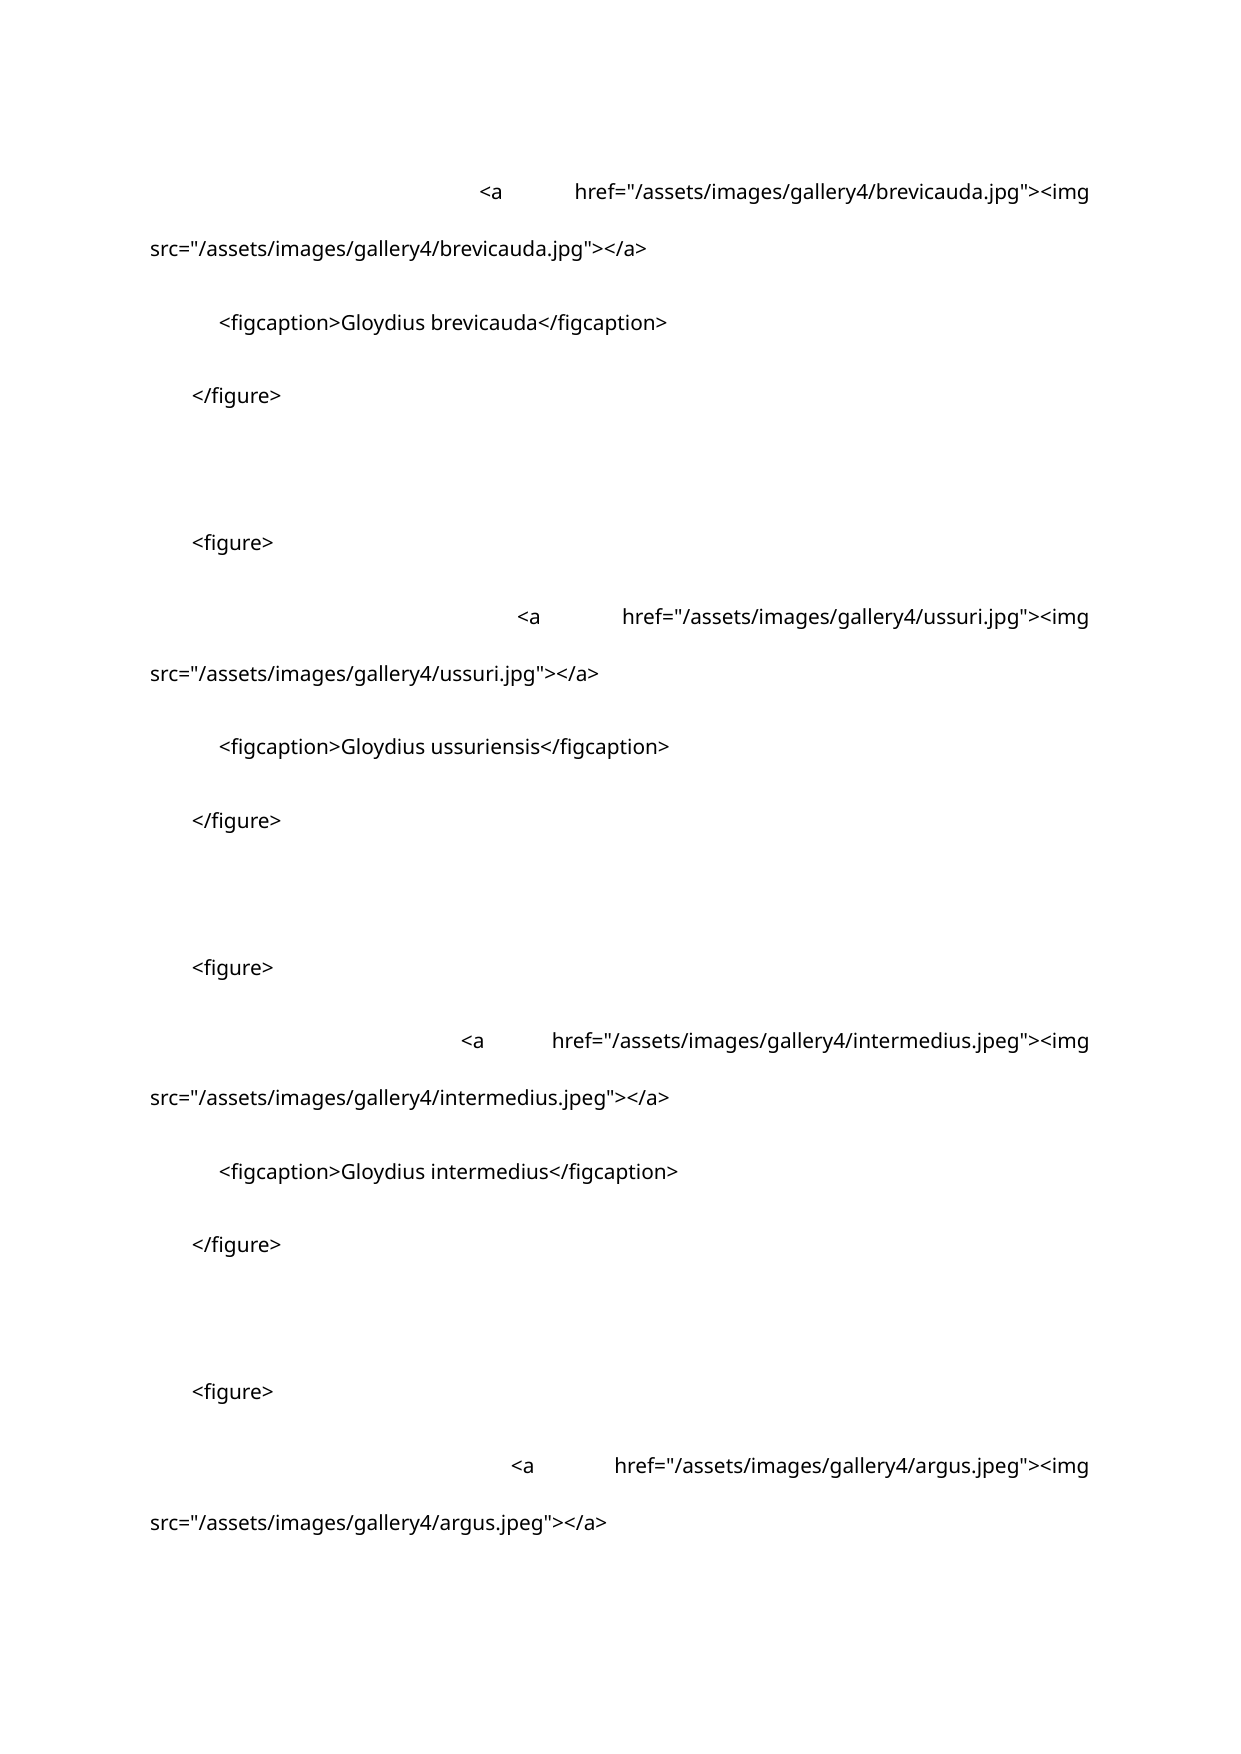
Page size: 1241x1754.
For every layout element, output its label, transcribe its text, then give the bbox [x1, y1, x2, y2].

text <figure> [150, 1377, 1090, 1406]
text </figure> [150, 1230, 1090, 1259]
text <figcaption>Gloydius ussuriensis</figcaption> [150, 732, 1090, 761]
text <figure> [150, 953, 1090, 981]
text <figure> [150, 528, 1090, 557]
text <a href="/assets/images/gallery4/brevicauda.jpg"><img src="/assets/images/gallery4/brevicauda.jpg"></a> [150, 177, 1090, 262]
text <figcaption>Gloydius brevicauda</figcaption> [150, 308, 1090, 336]
text <figcaption>Gloydius intermedius</figcaption> [150, 1157, 1090, 1185]
text <a href="/assets/images/gallery4/argus.jpeg"><img src="/assets/images/gallery4/argus.jpeg"></a> [150, 1451, 1090, 1536]
text <a href="/assets/images/gallery4/ussuri.jpg"><img src="/assets/images/gallery4/ussuri.jpg"></a> [150, 602, 1090, 687]
text </figure> [150, 806, 1090, 834]
text </figure> [150, 381, 1090, 409]
text <a href="/assets/images/gallery4/intermedius.jpeg"><img src="/assets/images/gallery4/intermedius.jpeg"></a> [150, 1026, 1090, 1112]
